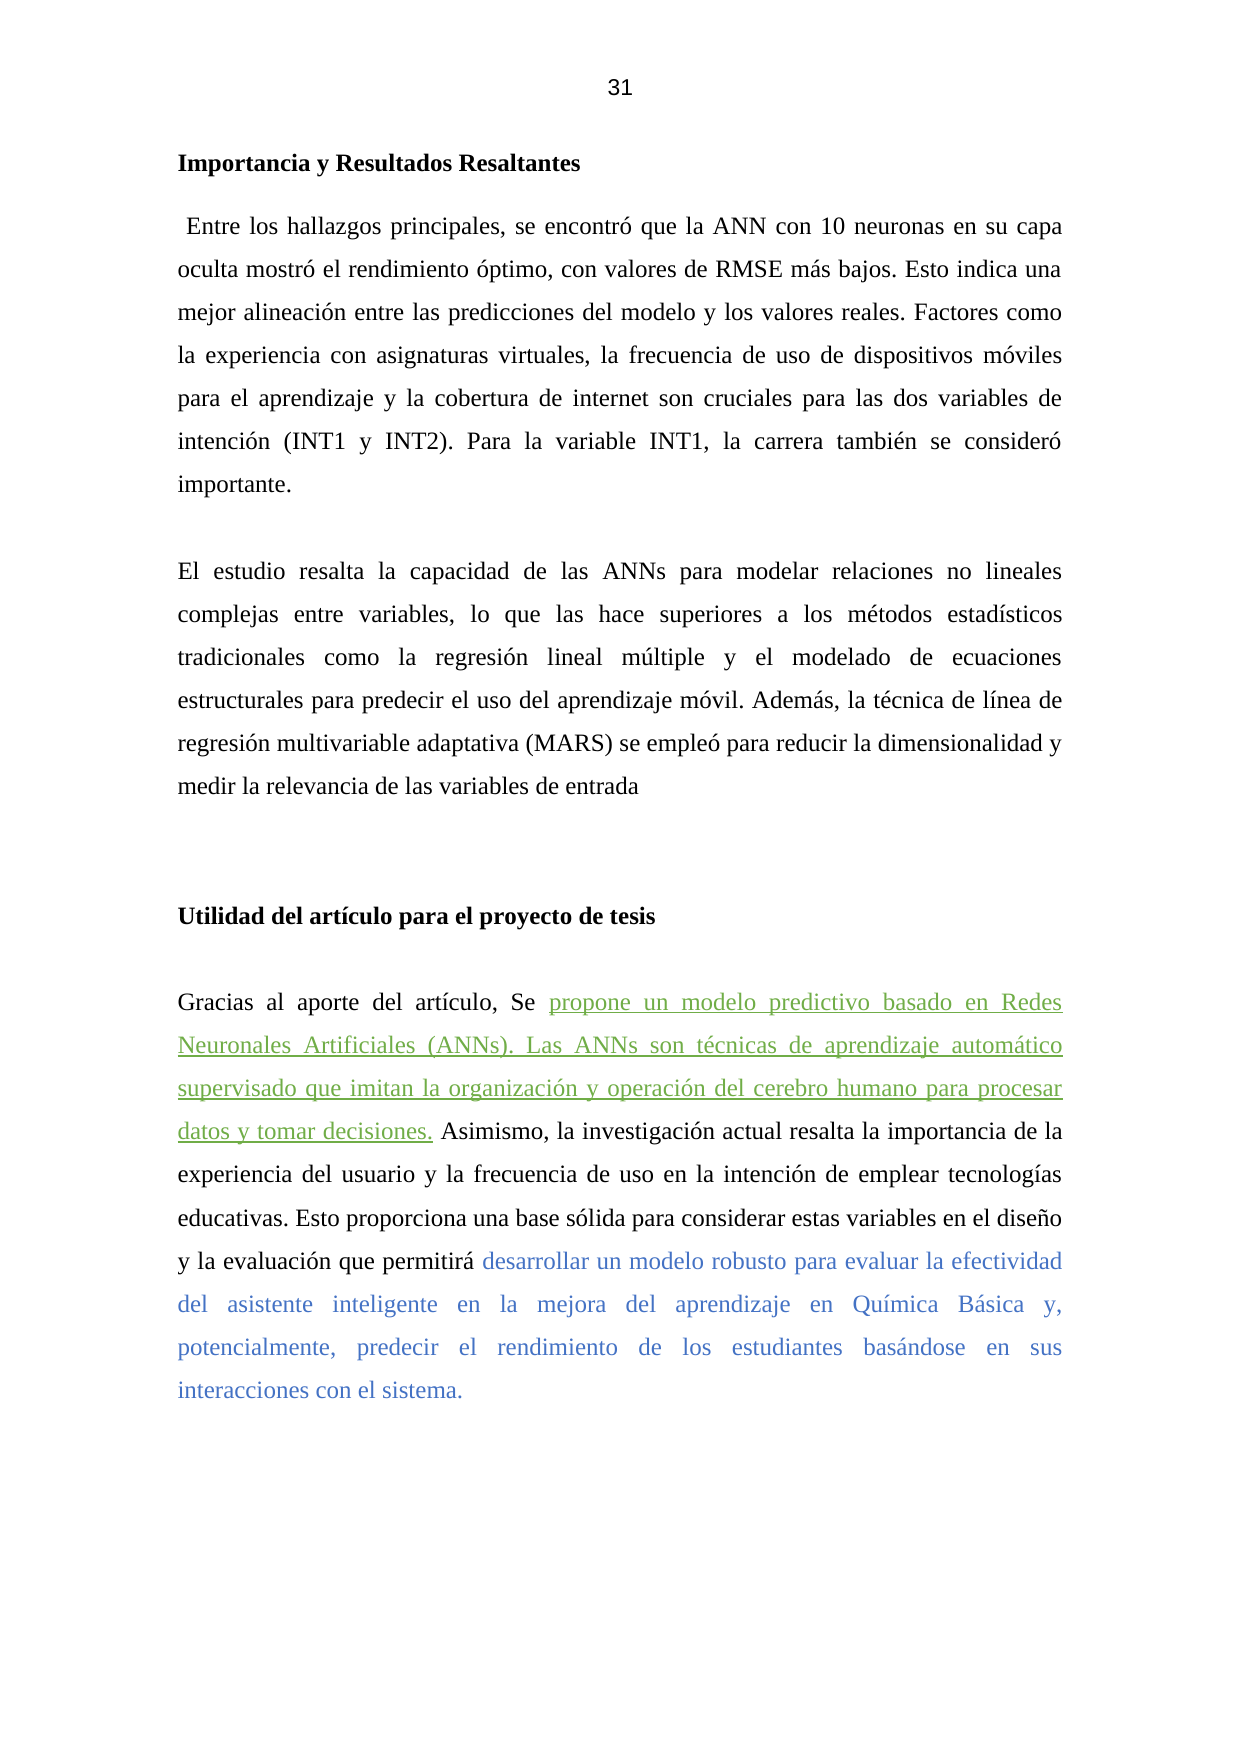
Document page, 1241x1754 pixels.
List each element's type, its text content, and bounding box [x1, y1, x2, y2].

text Entre los hallazgos principales, se encontró que la ANN con 10 neuronas en su capa oculta mostró el rendimiento óptimo, con valores de RMSE más bajos. Esto indica una mejor alineación entre las predicciones del modelo y los valores reales. Factores como la experiencia con asignaturas virtuales, la frecuencia de uso de dispositivos móviles para el aprendizaje y la cobertura de internet son cruciales para las dos variables de intención (INT1 y INT2). Para la variable INT1, la carrera también se consideró importante. [177, 211, 1063, 498]
text El estudio resalta la capacidad de las ANNs para modelar relaciones no lineales complejas entre variables, lo que las hace superiores a los métodos estadísticos tradicionales como la regresión lineal múltiple y el modelado de ecuaciones estructurales para predecir el uso del aprendizaje móvil. Además, la técnica de línea de regresión multivariable adaptativa (MARS) se empleó para reducir la dimensionalidad y medir la relevancia de las variables de entrada [177, 556, 1063, 800]
text Gracias al aporte del artículo, Se propone un modelo predictivo basado en Redes Neuronales Artificiales (ANNs). Las ANNs son técnicas de aprendizaje automático supervisado que imitan la organización y operación del cerebro humano para procesar datos y tomar decisiones. Asimismo, la investigación actual resalta la importancia de la experiencia del usuario y la frecuencia de uso en la intención de emplear tecnologías educativas. Esto proporciona una base sólida para considerar estas variables en el diseño y la evaluación que permitirá desarrollar un modelo robusto para evaluar la efectividad del asistente inteligente en la mejora del aprendizaje en Química Básica y, potencialmente, predecir el rendimiento de los estudiantes basándose en sus interacciones con el sistema. [177, 1099, 1063, 1404]
text Utilidad del artículo para el proyecto de tesis [177, 901, 1063, 929]
text Importancia y Resultados Resaltantes [177, 148, 1063, 176]
text Gracias al aporte del artículo, Se propone un modelo predictivo basado en Redes Neuronales Artificiales (ANNs). Las ANNs son técnicas de aprendizaje automático supervisado que imitan la organización y operación del cerebro humano para procesar datos y tomar decisiones. Asimismo, la investigación actual resalta la importancia de la experiencia del usuario y la frecuencia de uso en la intención de emplear tecnologías educativas. Esto proporciona una base sólida para considerar estas variables en el diseño y la evaluación que permitirá desarrollar un modelo robusto para evaluar la efectividad del asistente inteligente en la mejora del aprendizaje en Química Básica y, potencialmente, predecir el rendimiento de los estudiantes basándose en sus interacciones con el sistema. [177, 987, 1063, 1055]
